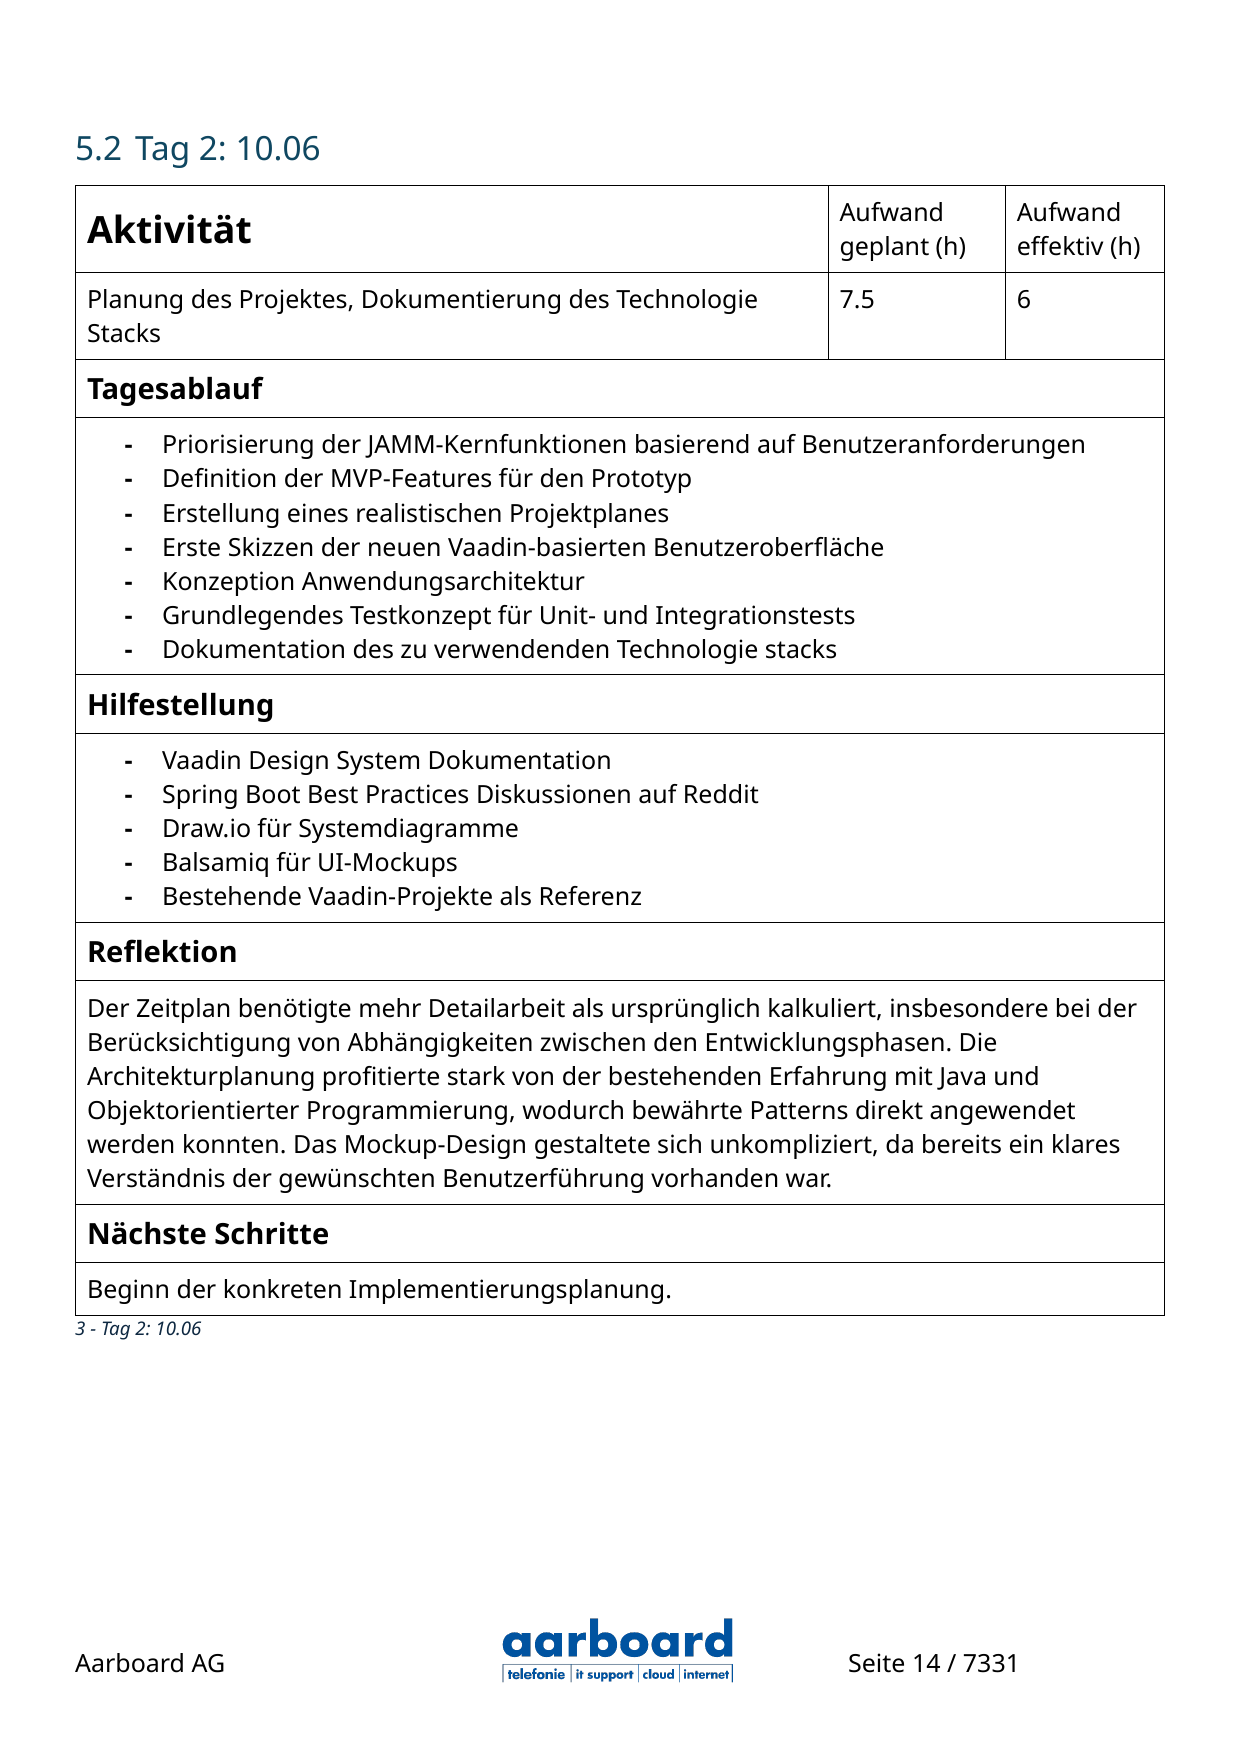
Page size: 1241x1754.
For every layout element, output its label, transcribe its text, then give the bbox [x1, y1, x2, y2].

table_cell Priorisierung der JAMM-Kernfunktionen basierend auf Benutzeranforderungen Definition der MVP-Features für den Prototyp Erstellung eines realistischen Projektplanes Erste Skizzen der neuen Vaadin-basierten Benutzeroberfläche Konzeption Anwendungsarchitektur Grundlegendes Testkonzept für Unit- und Integrationstests Dokumentation des zu verwendenden Technologie stacks [76, 418, 1164, 674]
table_cell Hilfestellung [76, 675, 1164, 733]
table_cell Nächste Schritte [76, 1205, 1164, 1262]
table_cell Der Zeitplan benötigte mehr Detailarbeit als ursprünglich kalkuliert, insbesondere bei der Berücksichtigung von Abhängigkeiten zwischen den Entwicklungsphasen. Die Architekturplanung profitierte stark von der bestehenden Erfahrung mit Java und Objektorientierter Programmierung, wodurch bewährte Patterns direkt angewendet werden konnten. Das Mockup-Design gestaltete sich unkompliziert, da bereits ein klares Verständnis der gewünschten Benutzerführung vorhanden war. [76, 981, 1164, 1203]
table_cell Vaadin Design System Dokumentation Spring Boot Best Practices Diskussionen auf Reddit Draw.io für Systemdiagramme Balsamiq für UI-Mockups Bestehende Vaadin-Projekte als Referenz [76, 734, 1164, 922]
picture [487, 1602, 753, 1703]
table_header Aufwand geplant (h) [829, 186, 1005, 272]
table_cell Planung des Projektes, Dokumentierung des Technologie Stacks [76, 273, 828, 359]
table_cell Beginn der konkreten Implementierungsplanung. [76, 1263, 1164, 1315]
table_header Aktivität [76, 186, 828, 272]
table_cell 7.5 [829, 273, 1005, 359]
subtitle Tag 2: 10.06 [75, 124, 1165, 170]
table_header Aufwand effektiv (h) [1006, 186, 1164, 272]
table_cell Tagesablauf [76, 360, 1164, 417]
table_cell Reflektion [76, 923, 1164, 980]
table_cell 6 [1006, 273, 1164, 359]
